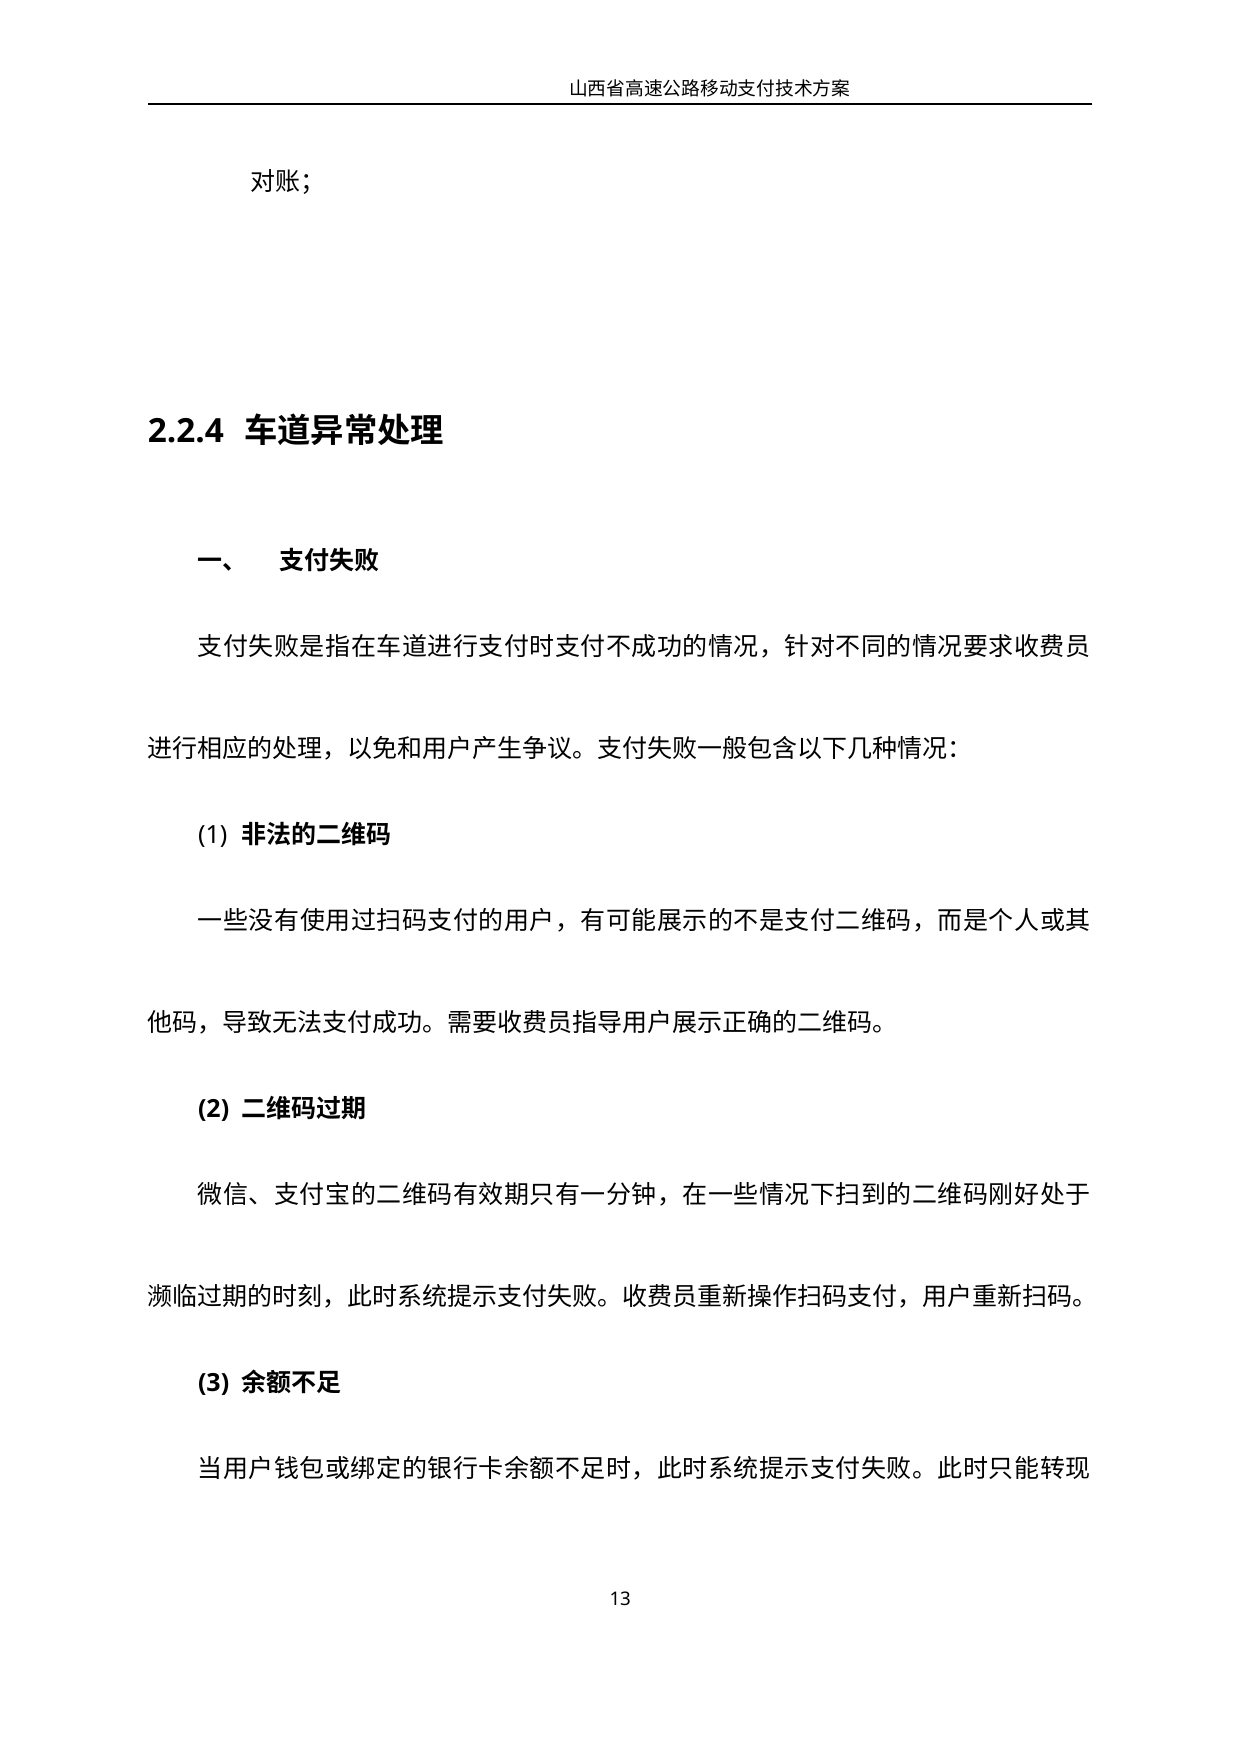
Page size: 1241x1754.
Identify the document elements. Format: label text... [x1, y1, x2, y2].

text 支付失败是指在车道进行支付时支付不成功的情况，针对不同的情况要求收费员进行相应的处理，以免和用户产生争议。支付失败一般包含以下几种情况： [148, 611, 1092, 780]
text 微信、支付宝的二维码有效期只有一分钟，在一些情况下扫到的二维码刚好处于濒临过期的时刻，此时系统提示支付失败。收费员重新操作扫码支付，用户重新扫码。 [148, 1158, 1092, 1328]
list 非法的二维码 [198, 798, 1092, 866]
subtitle 车道异常处理 [148, 394, 1092, 462]
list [206, 145, 1092, 213]
list 支付失败 [198, 524, 1092, 592]
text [148, 1432, 1092, 1500]
text 一些没有使用过扫码支付的用户，有可能展示的不是支付二维码，而是个人或其他码，导致无法支付成功。需要收费员指导用户展示正确的二维码。 [148, 884, 1092, 1054]
list 二维码过期 [198, 1072, 1092, 1140]
list 余额不足 [198, 1346, 1092, 1414]
